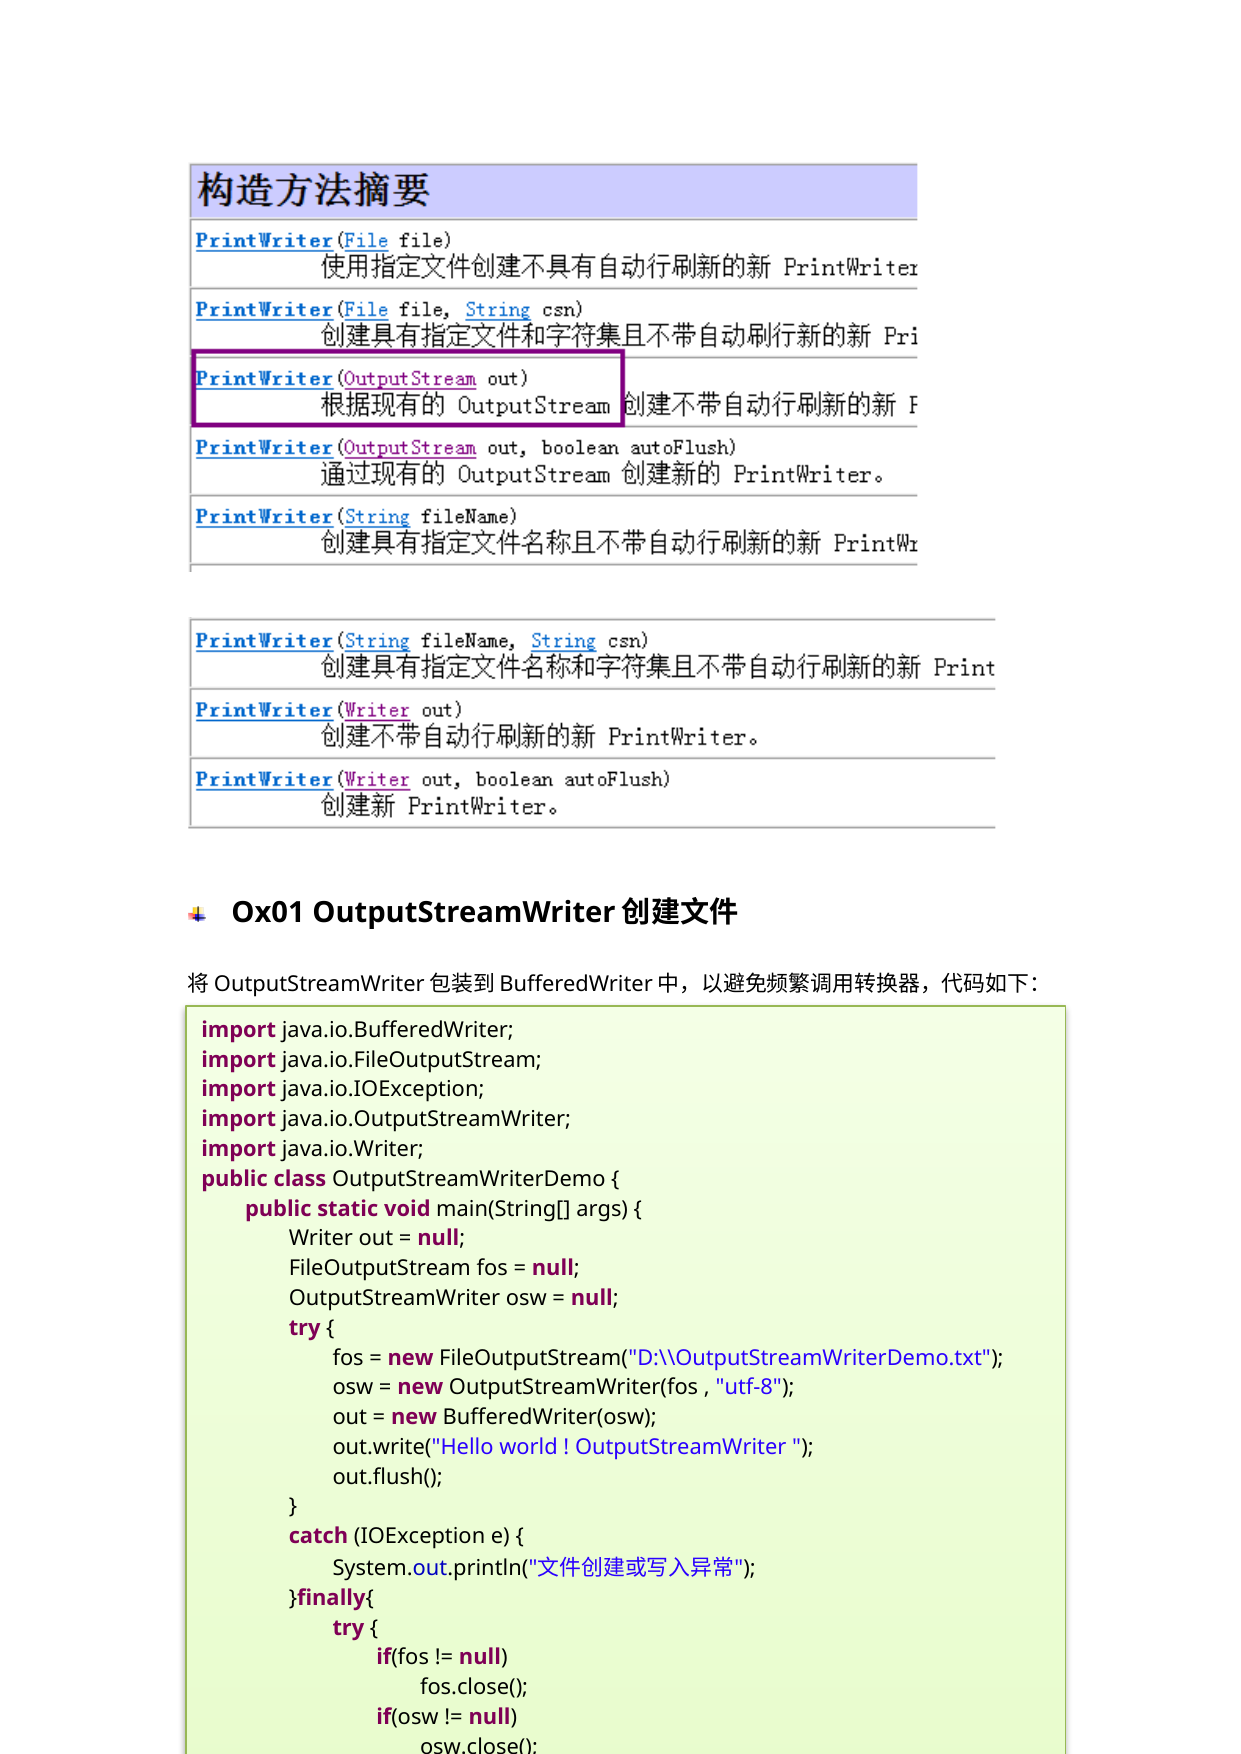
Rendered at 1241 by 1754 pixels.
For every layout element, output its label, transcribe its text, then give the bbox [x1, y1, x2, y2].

picture [187, 162, 918, 572]
picture [188, 905, 206, 922]
text Ox01 OutputStreamWriter创建文件 [187, 877, 1053, 942]
text 将OutputStreamWriter包装到BufferedWriter中，以避免频繁调用转换器，代码如下： [187, 966, 1053, 998]
picture [187, 617, 996, 835]
